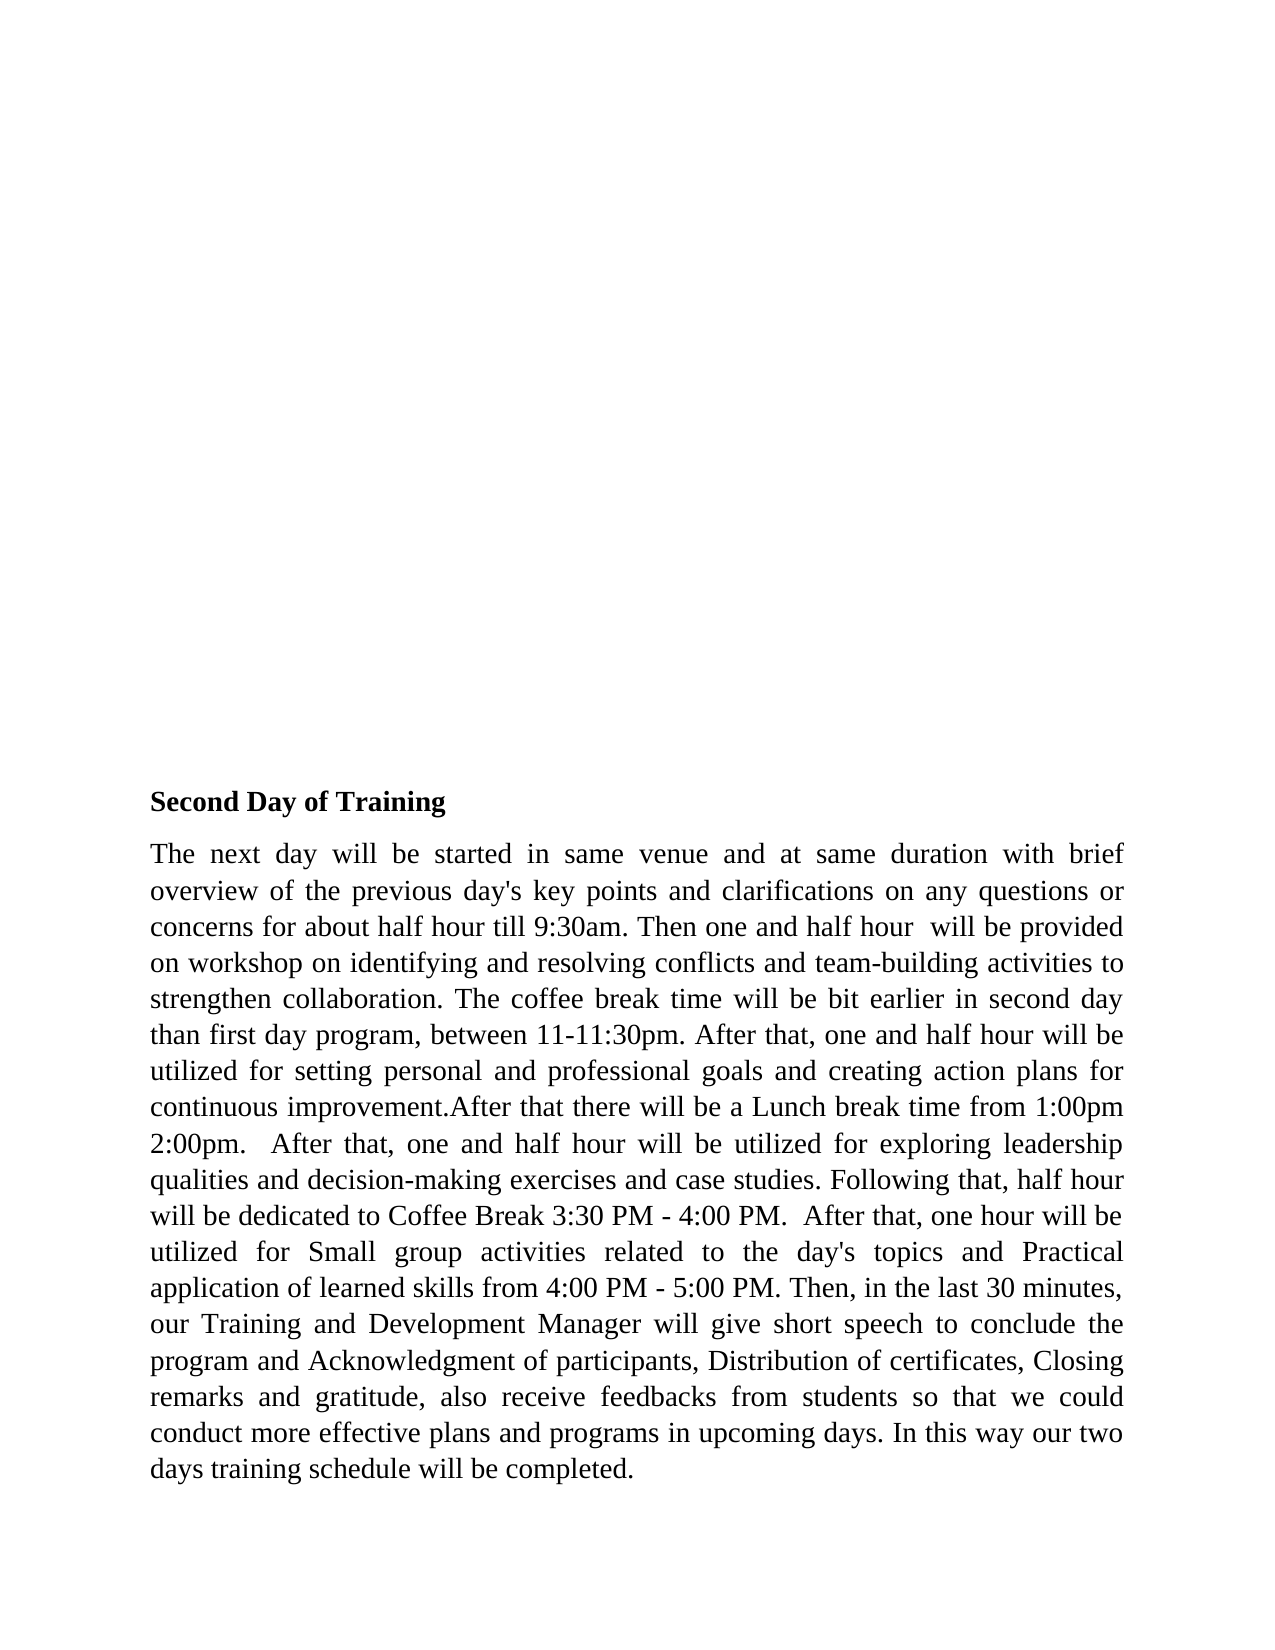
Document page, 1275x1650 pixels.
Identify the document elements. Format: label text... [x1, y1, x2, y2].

text The next day will be started in same venue and at same duration with brief overview of the previous day's key points and clarifications on any questions or concerns for about half hour till 9:30am. Then one and half hour will be provided on workshop on identifying and resolving conflicts and team-building activities to strengthen collaboration. The coffee break time will be bit earlier in second day than first day program, between 11-11:30pm. After that, one and half hour will be utilized for setting personal and professional goals and creating action plans for continuous improvement.After that there will be a Lunch break time from 1:00pm 2:00pm. After that, one and half hour will be utilized for exploring leadership qualities and decision-making exercises and case studies. Following that, half hour will be dedicated to Coffee Break 3:30 PM - 4:00 PM. After that, one hour will be utilized for Small group activities related to the day's topics and Practical application of learned skills from 4:00 PM - 5:00 PM. Then, in the last 30 minutes, our Training and Development Manager will give short speech to conclude the program and Acknowledgment of participants, Distribution of certificates, Closing remarks and gratitude, also receive feedbacks from students so that we could conduct more effective plans and programs in upcoming days. In this way our two days training schedule will be completed. [150, 837, 1125, 1484]
text Second Day of Training [150, 784, 1125, 817]
